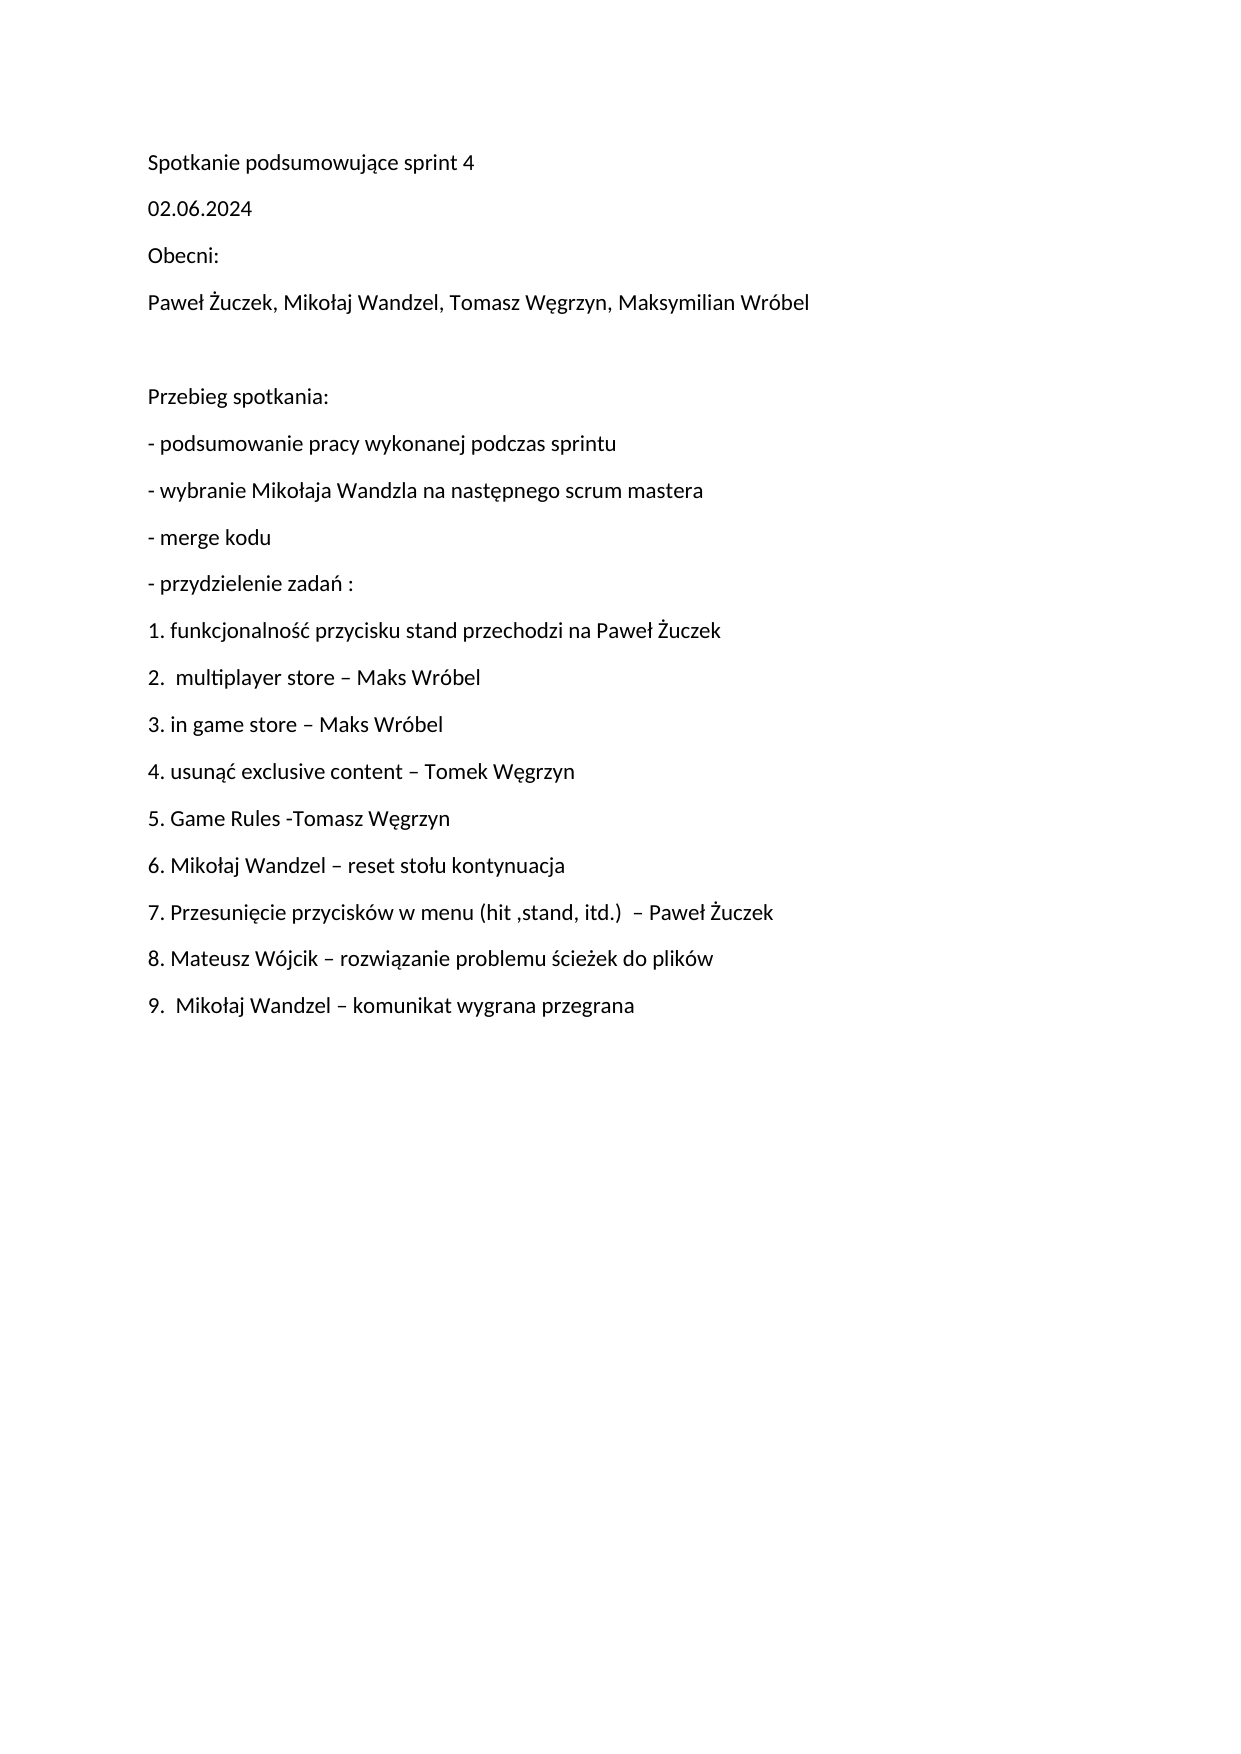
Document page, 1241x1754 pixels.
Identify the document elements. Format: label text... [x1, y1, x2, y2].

text 3. in game store – Maks Wróbel [148, 710, 1093, 738]
text - merge kodu [148, 523, 1093, 551]
text 8. Mateusz Wójcik – rozwiązanie problemu ścieżek do plików [148, 944, 1093, 972]
text 2. multiplayer store – Maks Wróbel [148, 663, 1093, 691]
text 02.06.2024 [148, 194, 1093, 222]
text - przydzielenie zadań : [148, 569, 1093, 597]
text Paweł Żuczek, Mikołaj Wandzel, Tomasz Węgrzyn, Maksymilian Wróbel [148, 288, 1093, 316]
text Spotkanie podsumowujące sprint 4 [148, 148, 1093, 176]
text 1. funkcjonalność przycisku stand przechodzi na Paweł Żuczek [148, 616, 1093, 644]
text 9. Mikołaj Wandzel – komunikat wygrana przegrana [148, 991, 1093, 1019]
text 4. usunąć exclusive content – Tomek Węgrzyn [148, 757, 1093, 785]
text Przebieg spotkania: [148, 382, 1093, 410]
text Obecni: [148, 241, 1093, 269]
text - podsumowanie pracy wykonanej podczas sprintu [148, 429, 1093, 457]
text 6. Mikołaj Wandzel – reset stołu kontynuacja [148, 851, 1093, 879]
text - wybranie Mikołaja Wandzla na następnego scrum mastera [148, 476, 1093, 504]
text 5. Game Rules -Tomasz Węgrzyn [148, 804, 1093, 832]
text 7. Przesunięcie przycisków w menu (hit ,stand, itd.) – Paweł Żuczek [148, 898, 1093, 926]
